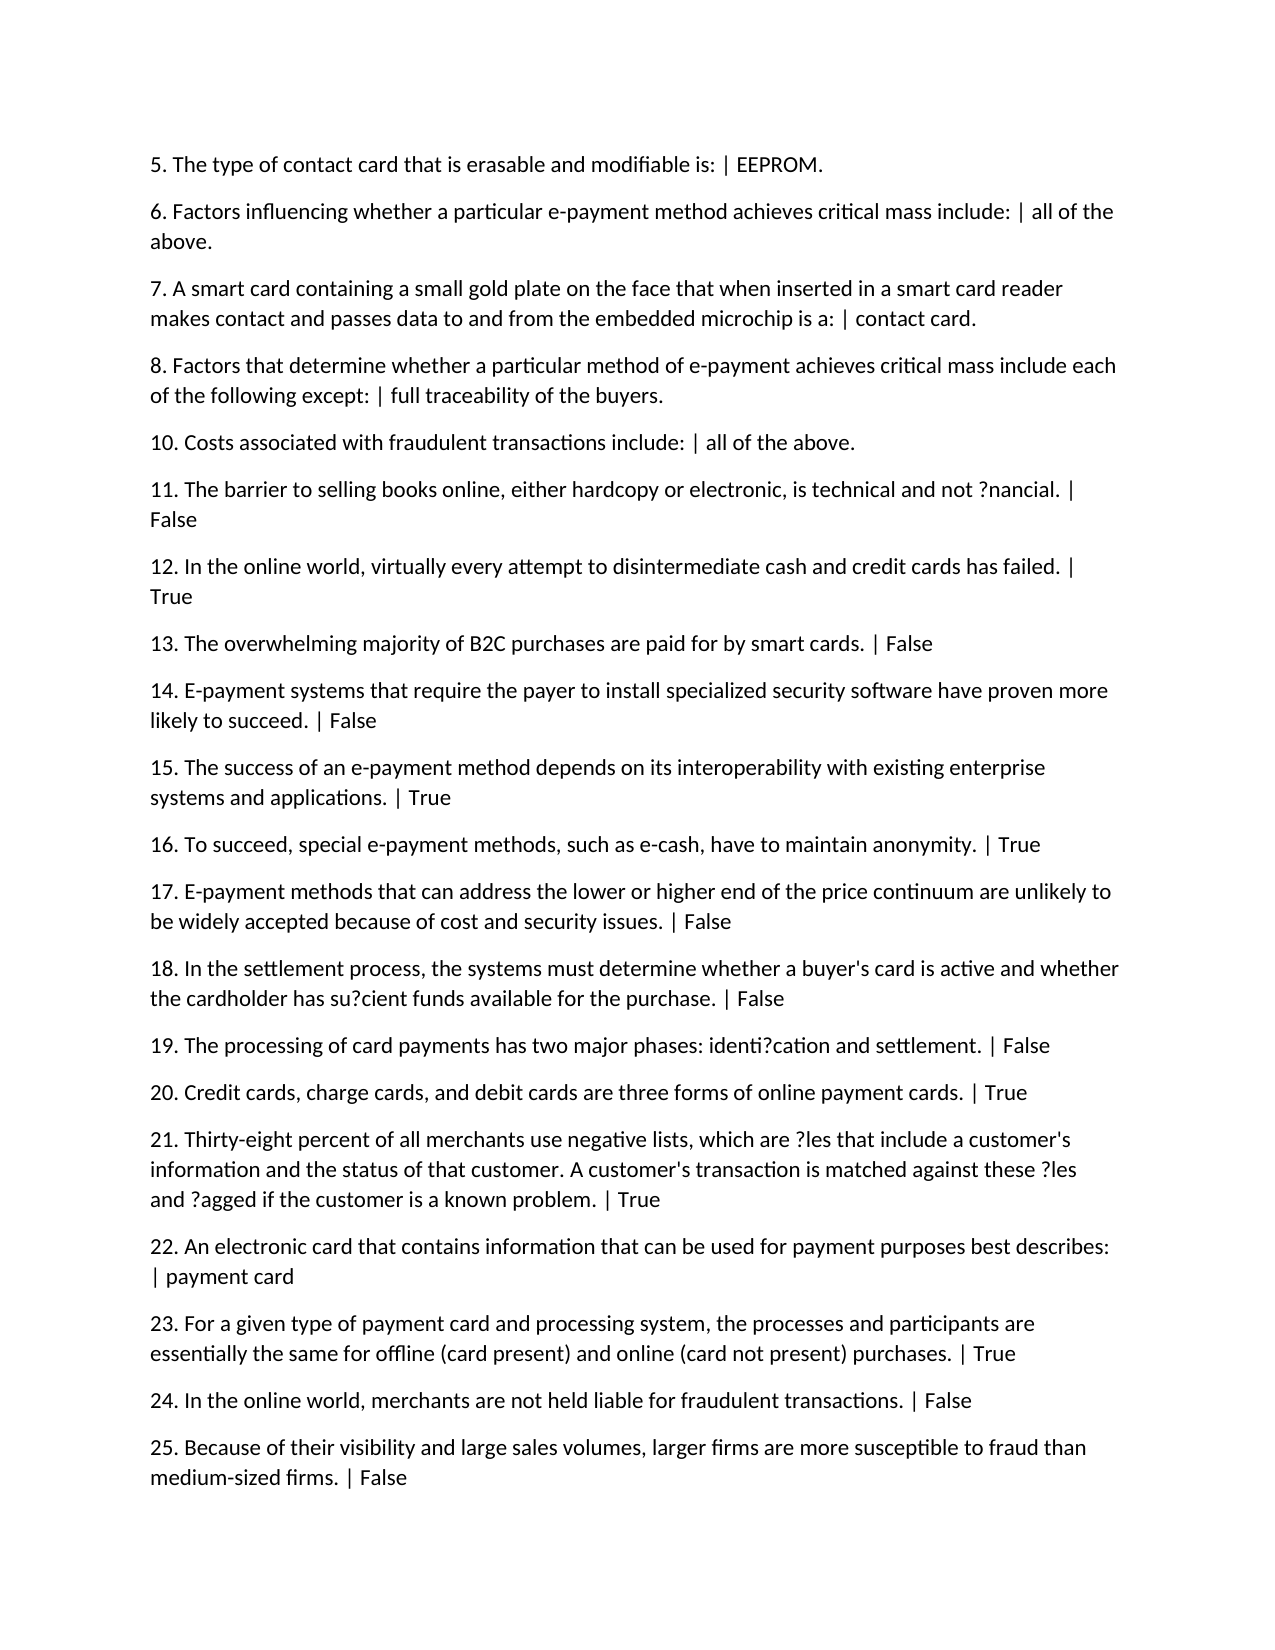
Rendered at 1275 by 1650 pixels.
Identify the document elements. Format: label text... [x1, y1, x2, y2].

text 19. The processing of card payments has two major phases: identi?cation and settlement. | False [150, 1031, 1125, 1059]
text 11. The barrier to selling books online, either hardcopy or electronic, is technical and not ?nancial. | False [150, 475, 1125, 533]
text 15. The success of an e-payment method depends on its interoperability with existing enterprise systems and applications. | True [150, 753, 1125, 811]
text 5. The type of contact card that is erasable and modifiable is: | EEPROM. [150, 150, 1125, 178]
text 18. In the settlement process, the systems must determine whether a buyer's card is active and whether the cardholder has su?cient funds available for the purchase. | False [150, 954, 1125, 1012]
text 20. Credit cards, charge cards, and debit cards are three forms of online payment cards. | True [150, 1078, 1125, 1106]
text 24. In the online world, merchants are not held liable for fraudulent transactions. | False [150, 1386, 1125, 1414]
text 7. A smart card containing a small gold plate on the face that when inserted in a smart card reader makes contact and passes data to and from the embedded microchip is a: | contact card. [150, 274, 1125, 332]
text 8. Factors that determine whether a particular method of e-payment achieves critical mass include each of the following except: | full traceability of the buyers. [150, 351, 1125, 409]
text 16. To succeed, special e-payment methods, such as e-cash, have to maintain anonymity. | True [150, 830, 1125, 858]
text 13. The overwhelming majority of B2C purchases are paid for by smart cards. | False [150, 629, 1125, 657]
text 23. For a given type of payment card and processing system, the processes and participants are essentially the same for offline (card present) and online (card not present) purchases. | True [150, 1309, 1125, 1368]
text 6. Factors influencing whether a particular e-payment method achieves critical mass include: | all of the above. [150, 197, 1125, 255]
text 17. E-payment methods that can address the lower or higher end of the price continuum are unlikely to be widely accepted because of cost and security issues. | False [150, 877, 1125, 935]
text 25. Because of their visibility and large sales volumes, larger firms are more susceptible to fraud than medium-sized firms. | False [150, 1433, 1125, 1492]
text 22. An electronic card that contains information that can be used for payment purposes best describes: | payment card [150, 1232, 1125, 1291]
text 14. E-payment systems that require the payer to install specialized security software have proven more likely to succeed. | False [150, 676, 1125, 734]
text 10. Costs associated with fraudulent transactions include: | all of the above. [150, 428, 1125, 456]
text 12. In the online world, virtually every attempt to disintermediate cash and credit cards has failed. | True [150, 552, 1125, 610]
text 21. Thirty-eight percent of all merchants use negative lists, which are ?les that include a customer's information and the status of that customer. A customer's transaction is matched against these ?les and ?agged if the customer is a known problem. | True [150, 1125, 1125, 1213]
